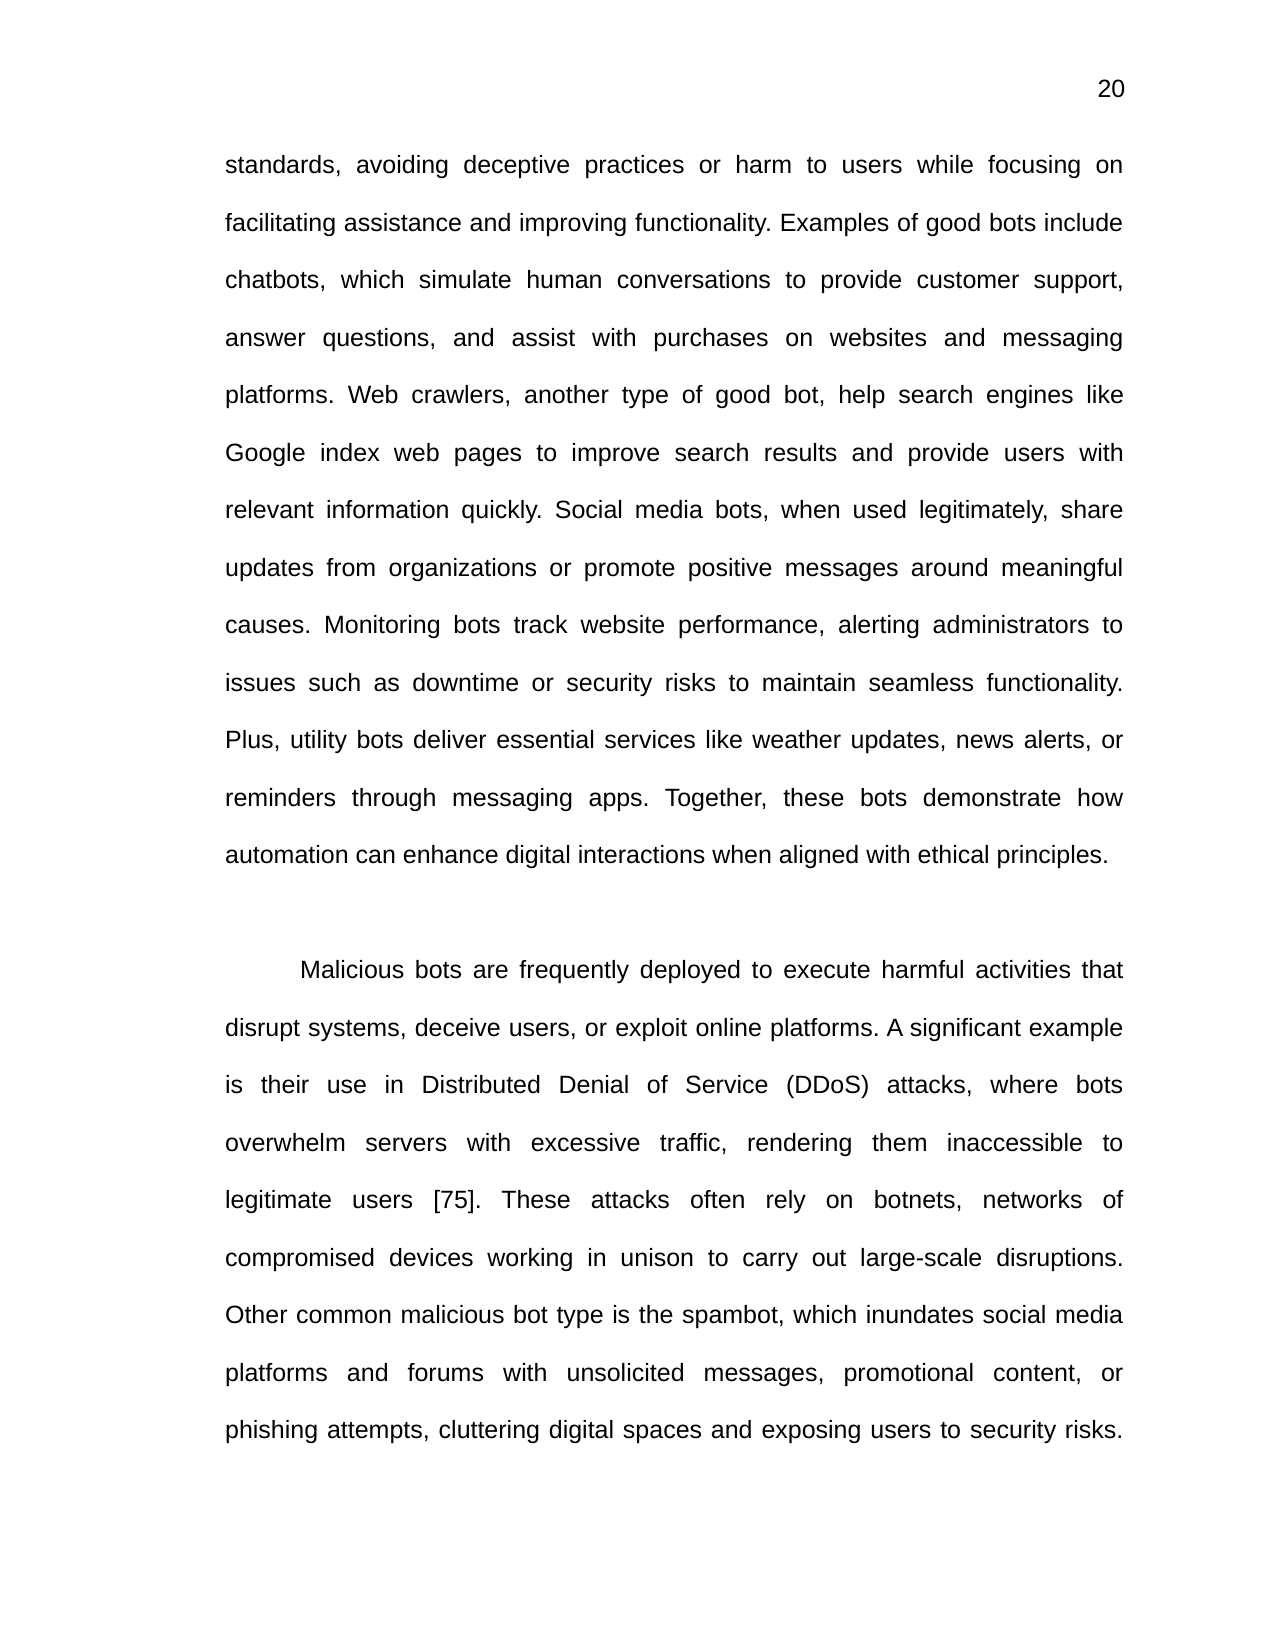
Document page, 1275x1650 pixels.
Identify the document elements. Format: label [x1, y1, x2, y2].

list [225, 955, 1125, 1444]
list [225, 150, 1125, 869]
